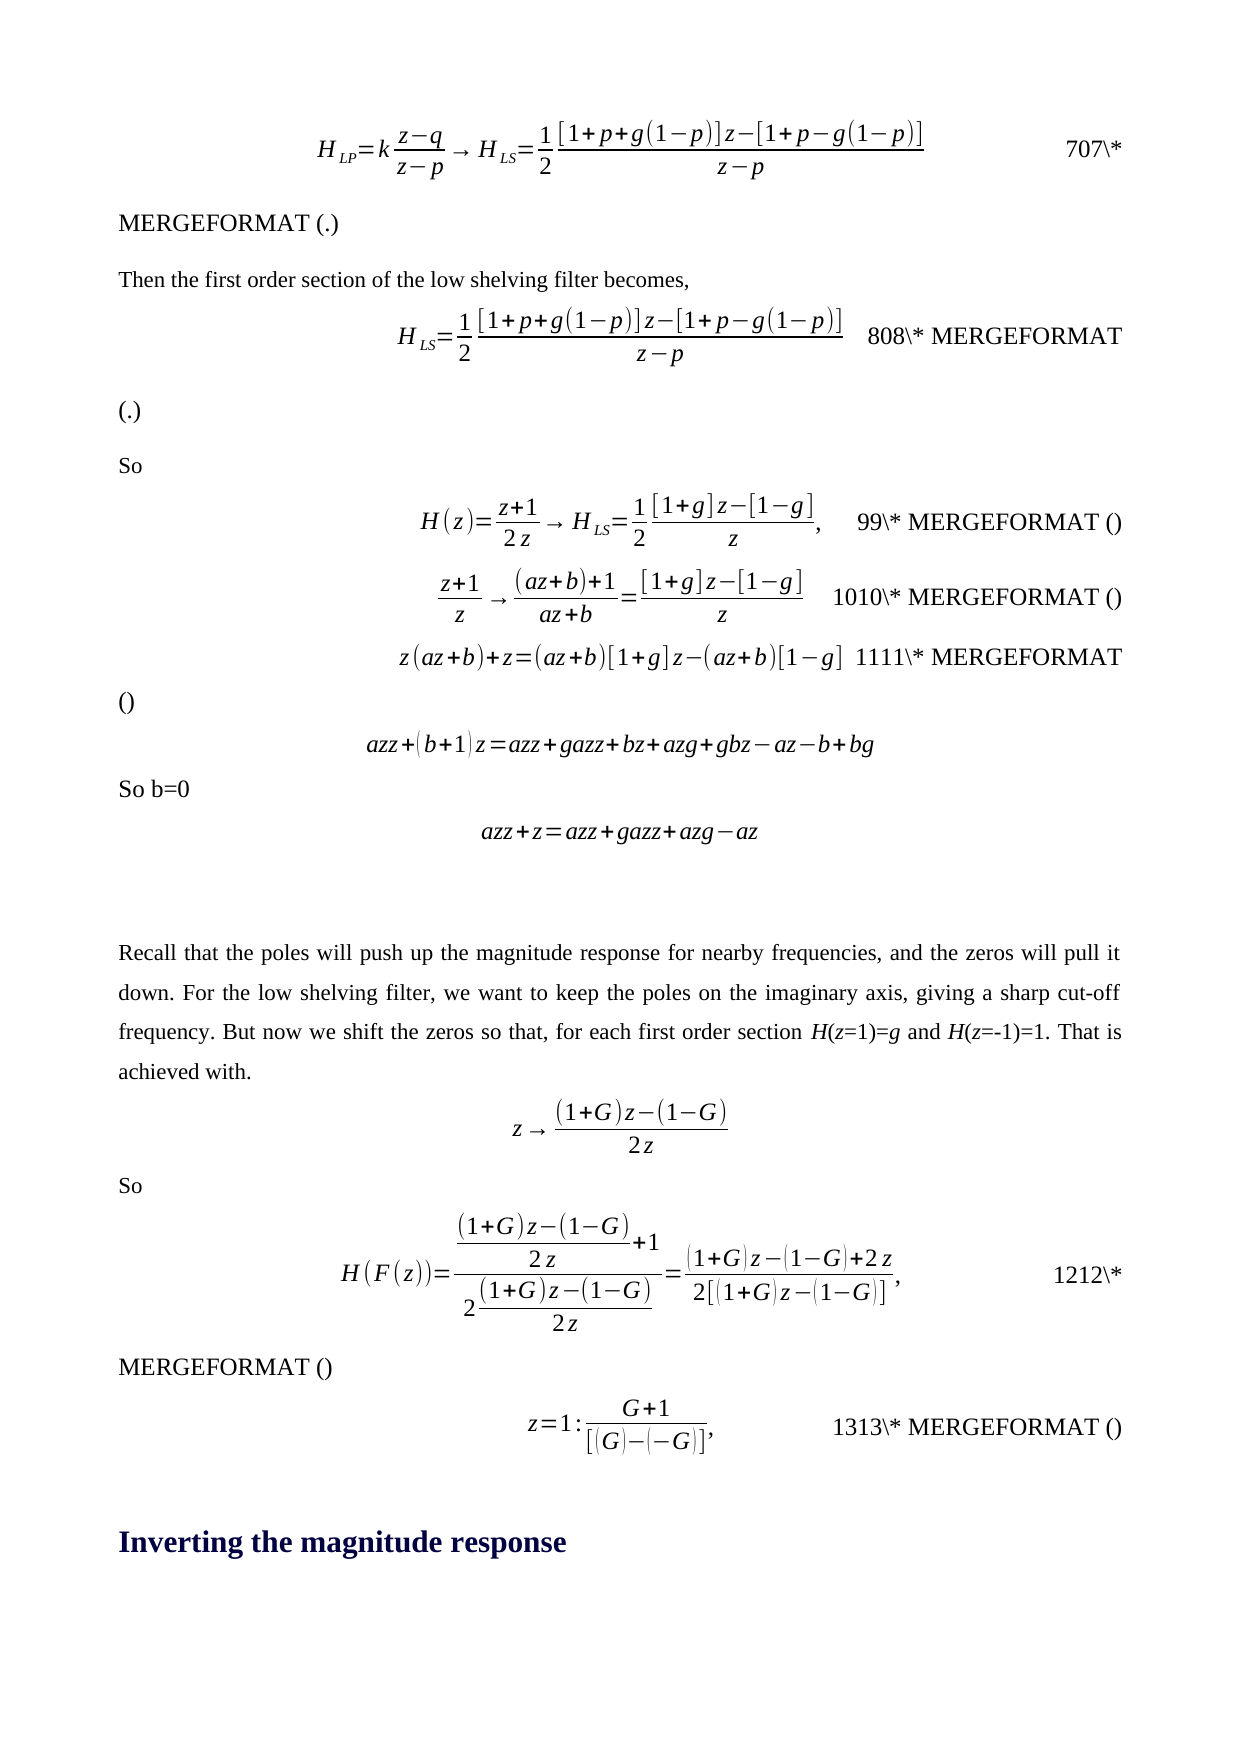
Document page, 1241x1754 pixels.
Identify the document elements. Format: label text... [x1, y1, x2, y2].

text Recall that the poles will push up the magnitude response for nearby frequencies, and the zeros will pull it down. For the low shelving filter, we want to keep the poles on the imaginary axis, giving a sharp cut-off frequency. But now we shift the zeros so that, for each first order section H(z=1)=g and H(z=-1)=1. That is achieved with. [118, 939, 1122, 1084]
text , [118, 492, 1122, 552]
text , [118, 1211, 1122, 1381]
text So [118, 453, 1122, 479]
text , [118, 1395, 1122, 1457]
text So b=0 [118, 774, 1122, 803]
text So [118, 1172, 1122, 1198]
subtitle Inverting the magnitude response [118, 1523, 1122, 1559]
text Then the first order section of the low shelving filter becomes, [118, 266, 1122, 292]
